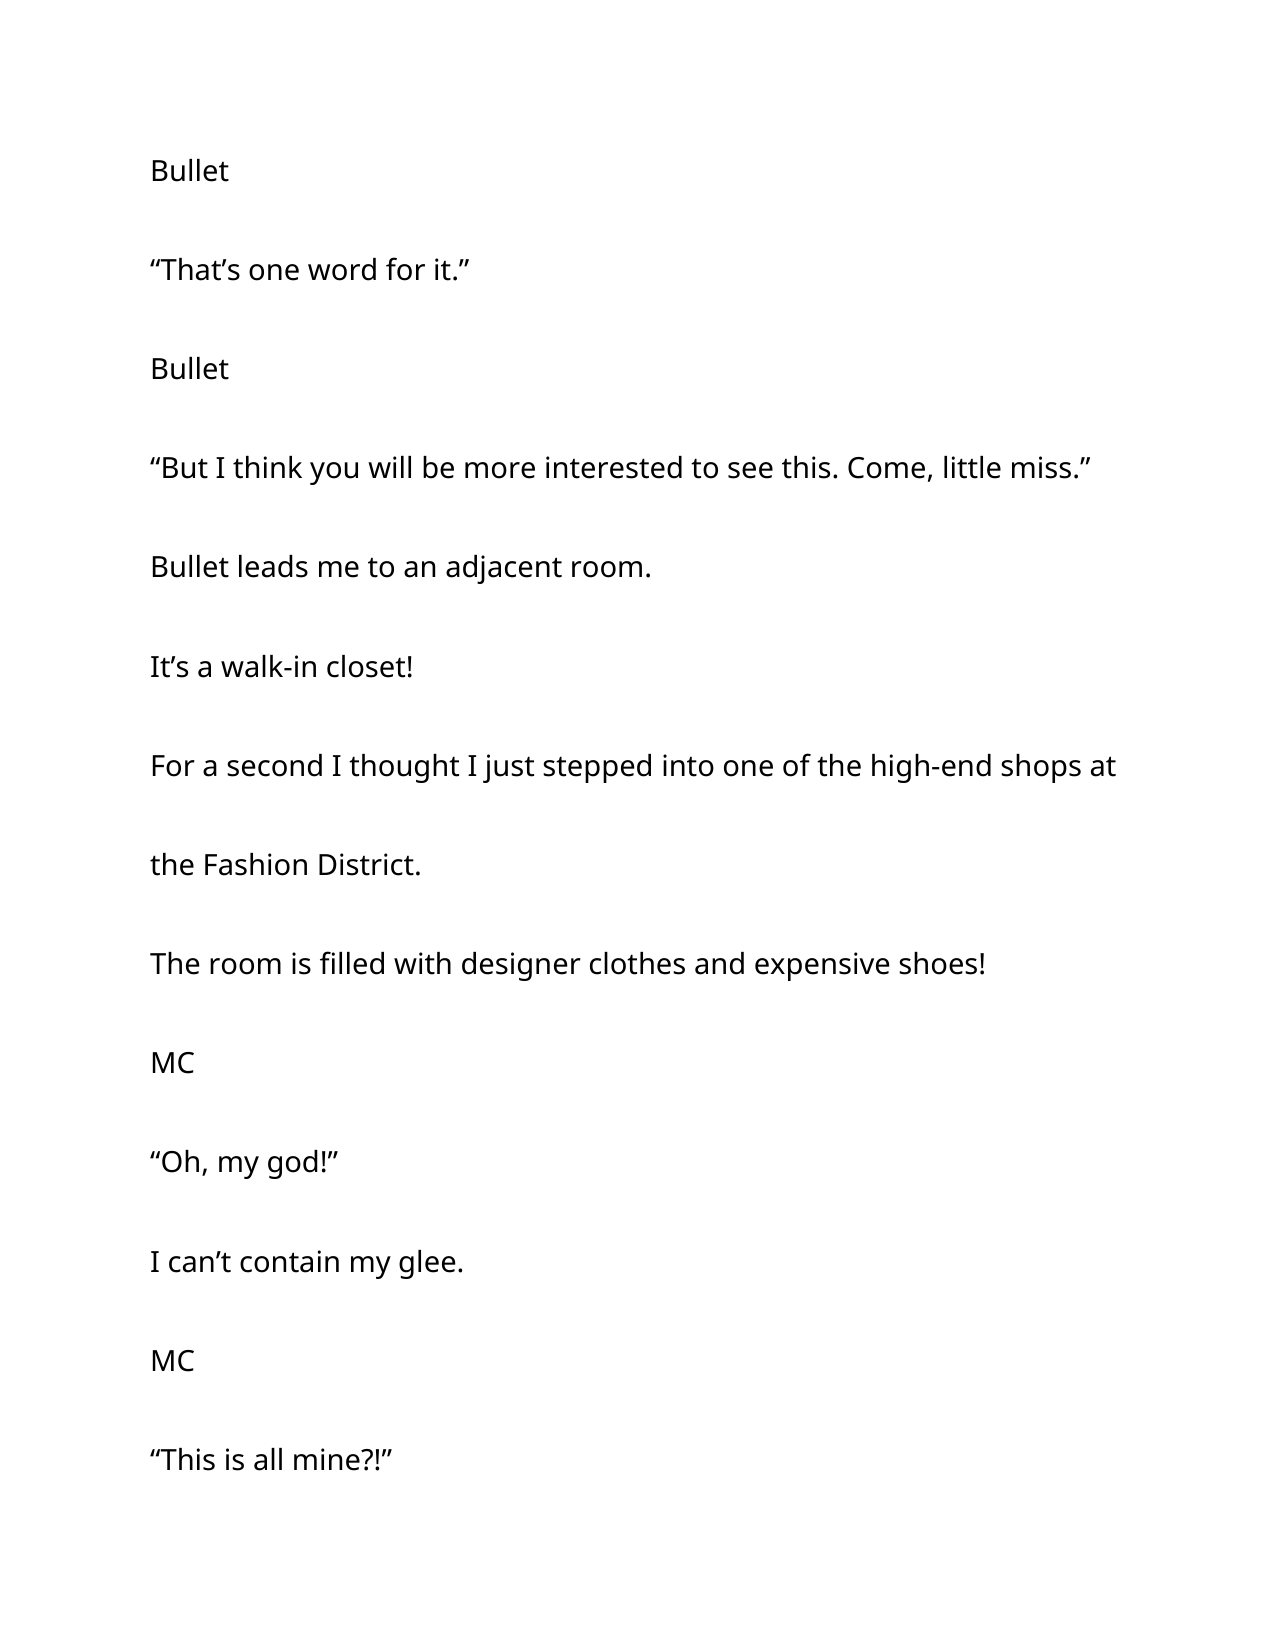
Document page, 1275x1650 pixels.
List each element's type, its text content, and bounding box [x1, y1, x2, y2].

text The room is filled with designer clothes and expensive shoes! [150, 943, 1125, 983]
text “That’s one word for it.” [150, 249, 1125, 289]
text “This is all mine?!” [150, 1439, 1125, 1479]
text MC [150, 1340, 1125, 1380]
text It’s a walk-in closet! [150, 646, 1125, 686]
text Bullet leads me to an adjacent room. [150, 547, 1125, 586]
text “Oh, my god!” [150, 1142, 1125, 1181]
text “But I think you will be more interested to see this. Come, little miss.” [150, 447, 1125, 487]
text For a second I thought I just stepped into one of the high-end shops at the Fashion District. [150, 745, 1125, 884]
text MC [150, 1042, 1125, 1082]
text I can’t contain my glee. [150, 1241, 1125, 1281]
text Bullet [150, 348, 1125, 388]
text Bullet [150, 150, 1125, 190]
